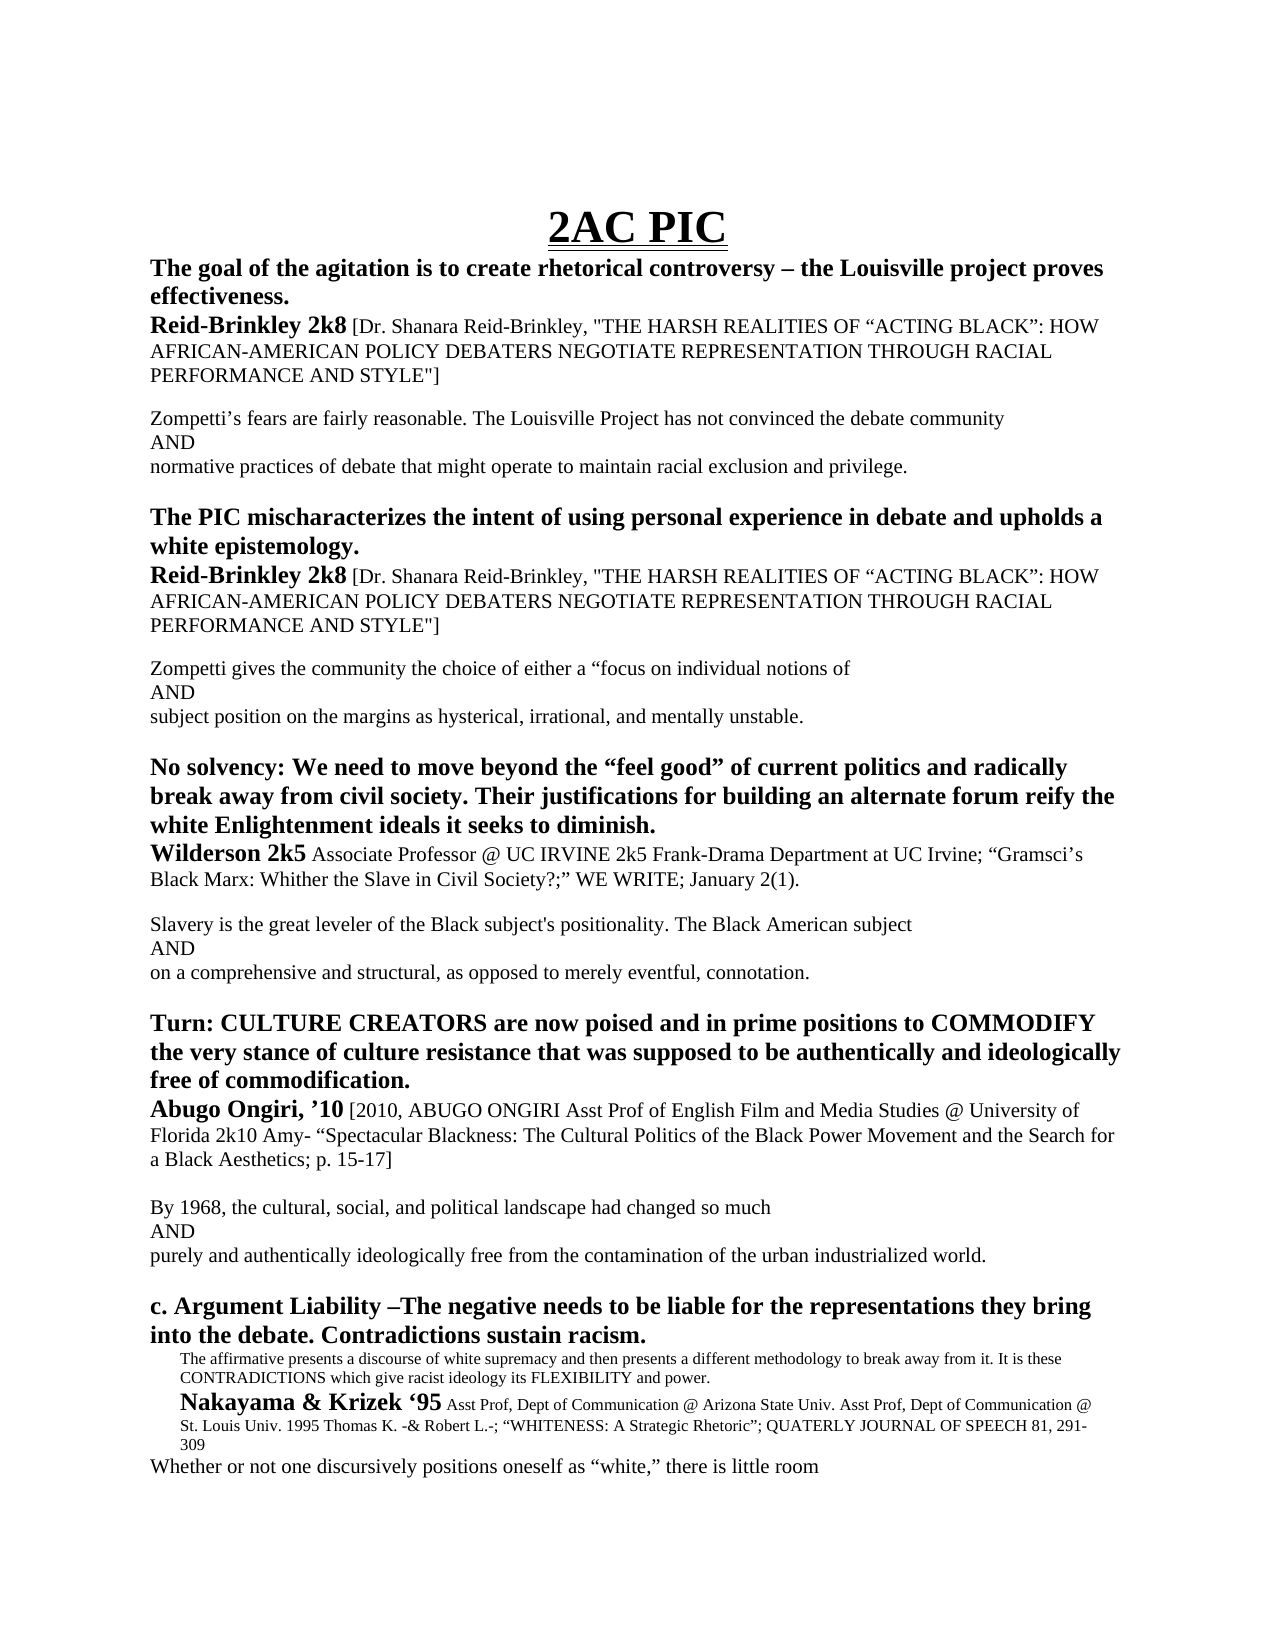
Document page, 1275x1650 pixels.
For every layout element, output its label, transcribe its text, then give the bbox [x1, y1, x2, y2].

text normative practices of debate that might operate to maintain racial exclusion and privilege. [150, 454, 1125, 478]
text By 1968, the cultural, social, and political landscape had changed so much [150, 1195, 1125, 1219]
text AND [150, 1219, 1125, 1243]
text Zompetti gives the community the choice of either a “focus on individual notions of [150, 656, 1125, 680]
text on a comprehensive and structural, as opposed to merely eventful, connotation. [150, 960, 1125, 984]
text AND [150, 936, 1125, 960]
text Whether or not one discursively positions oneself as “white,” there is little room [150, 1454, 1125, 1478]
text Abugo Ongiri, ’10 [2010, ABUGO ONGIRI Asst Prof of English Film and Media Studies @ University of Florida 2k10 Amy- “Spectacular Blackness: The Cultural Politics of the Black Power Movement and the Search for a Black Aesthetics; p. 15-17] [150, 1094, 1125, 1171]
text The affirmative presents a discourse of white supremacy and then presents a different methodology to break away from it. It is these CONTRADICTIONS which give racist ideology its FLEXIBILITY and power. [180, 1349, 1095, 1387]
text The goal of the agitation is to create rhetorical controversy – the Louisville project proves effectiveness. [150, 253, 1125, 310]
text Nakayama & Krizek ‘95 Asst Prof, Dept of Communication @ Arizona State Univ. Asst Prof, Dept of Communication @ St. Louis Univ. 1995 Thomas K. -& Robert L.-; “WHITENESS: A Strategic Rhetoric”; QUATERLY JOURNAL OF SPEECH 81, 291-309 [180, 1387, 1095, 1454]
text Wilderson 2k5 Associate Professor @ UC IRVINE 2k5 Frank-Drama Department at UC Irvine; “Gramsci’s Black Marx: Whither the Slave in Civil Society?;” WE WRITE; January 2(1). [150, 838, 1125, 891]
text Reid-Brinkley 2k8 [Dr. Shanara Reid-Brinkley, "THE HARSH REALITIES OF “ACTING BLACK”: HOW AFRICAN-AMERICAN POLICY DEBATERS NEGOTIATE REPRESENTATION THROUGH RACIAL PERFORMANCE AND STYLE"] [150, 310, 1125, 387]
text The PIC mischaracterizes the intent of using personal experience in debate and upholds a white epistemology. [150, 502, 1125, 560]
text Slavery is the great leveler of the Black subject's positionality. The Black American subject [150, 912, 1125, 936]
subtitle 2AC PIC [150, 200, 1125, 253]
text Turn: CULTURE CREATORS are now poised and in prime positions to COMMODIFY the very stance of culture resistance that was supposed to be authentically and ideologically free of commodification. [150, 1008, 1125, 1094]
text subject position on the margins as hysterical, irrational, and mentally unstable. [150, 704, 1125, 728]
text Zompetti’s fears are fairly reasonable. The Louisville Project has not convinced the debate community [150, 406, 1125, 430]
text purely and authentically ideologically free from the contamination of the urban industrialized world. [150, 1243, 1125, 1267]
text AND [150, 680, 1125, 704]
text c. Argument Liability –The negative needs to be liable for the representations they bring into the debate. Contradictions sustain racism. [150, 1291, 1125, 1349]
text No solvency: We need to move beyond the “feel good” of current politics and radically break away from civil society. Their justifications for building an alternate forum reify the white Enlightenment ideals it seeks to diminish. [150, 752, 1125, 838]
text Reid-Brinkley 2k8 [Dr. Shanara Reid-Brinkley, "THE HARSH REALITIES OF “ACTING BLACK”: HOW AFRICAN-AMERICAN POLICY DEBATERS NEGOTIATE REPRESENTATION THROUGH RACIAL PERFORMANCE AND STYLE"] [150, 560, 1125, 637]
text AND [150, 430, 1125, 454]
